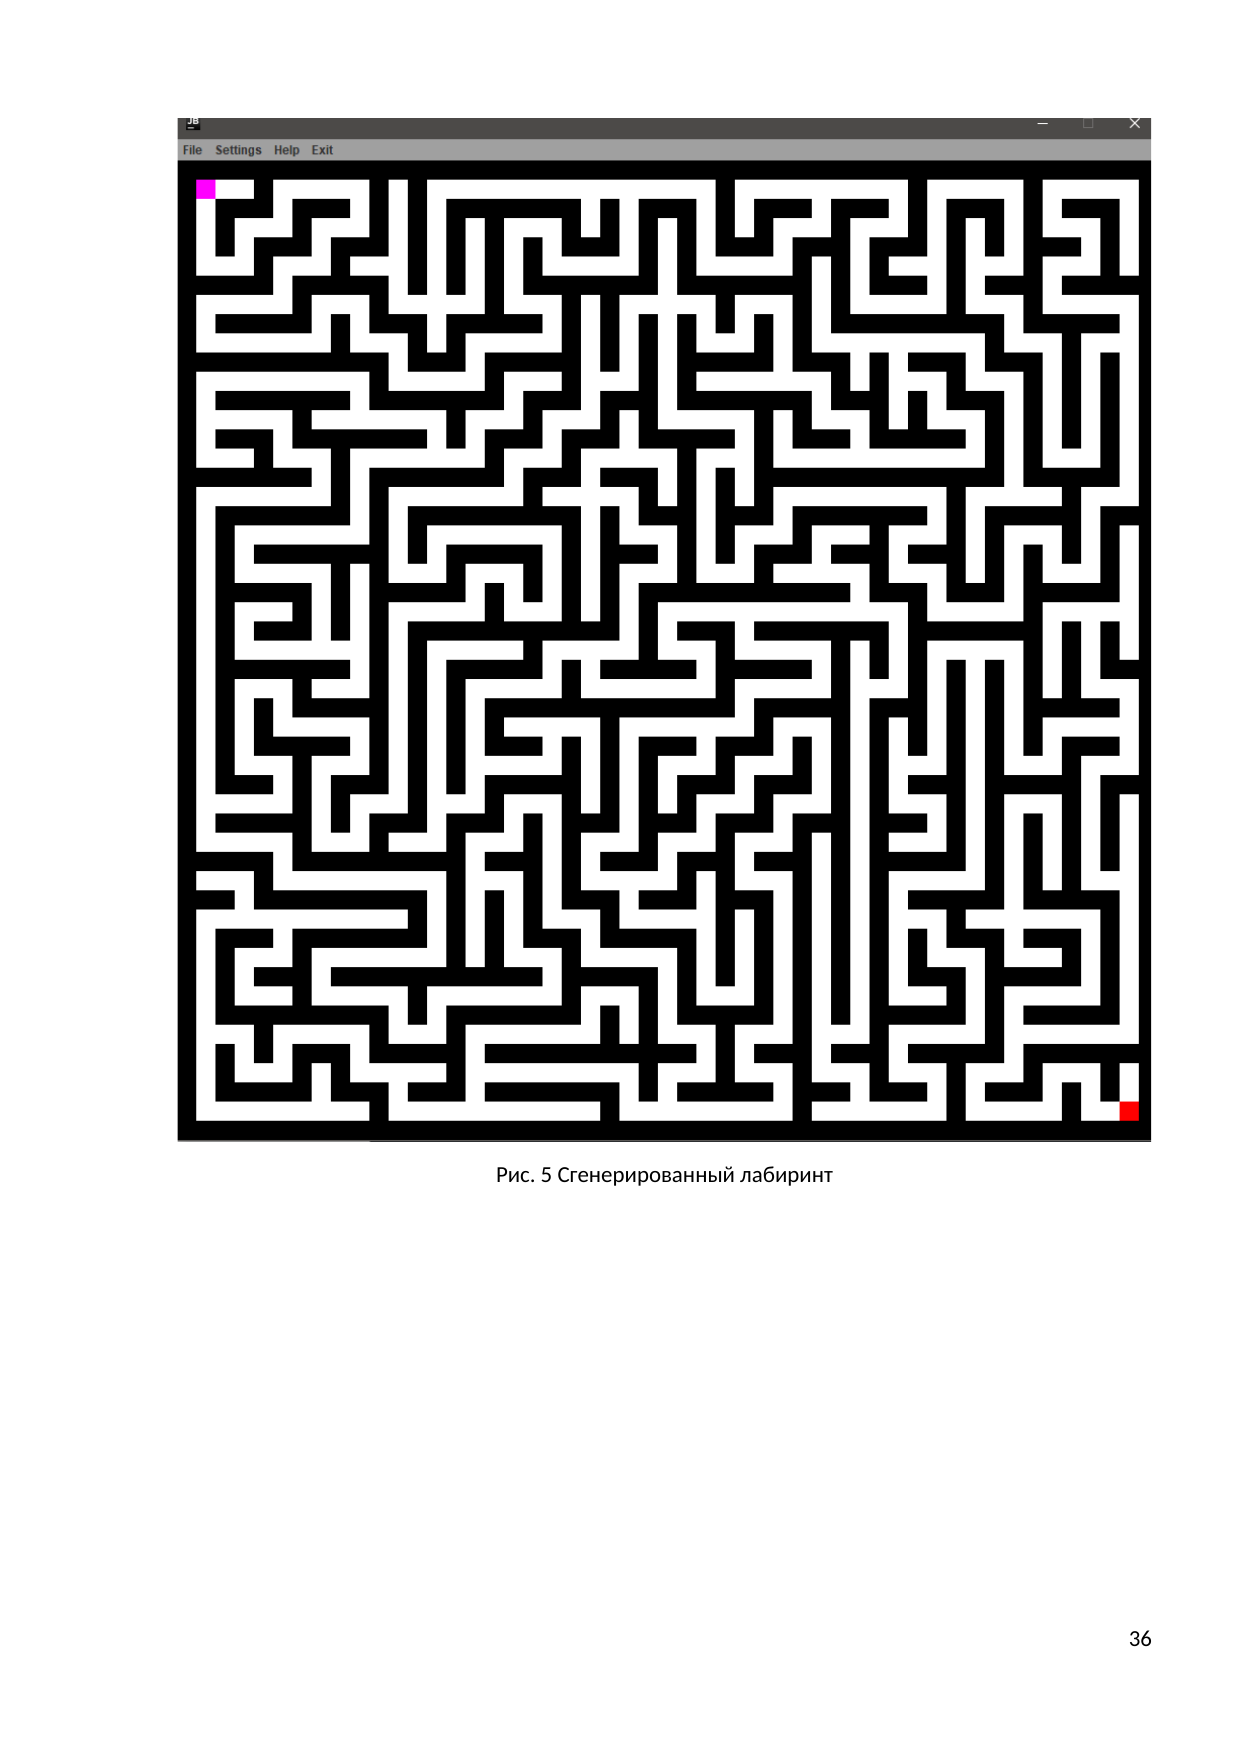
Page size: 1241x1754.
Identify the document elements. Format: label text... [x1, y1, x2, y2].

picture [177, 118, 1152, 1142]
text Рис. 5 Сгенерированный лабиринт [177, 1160, 1152, 1188]
